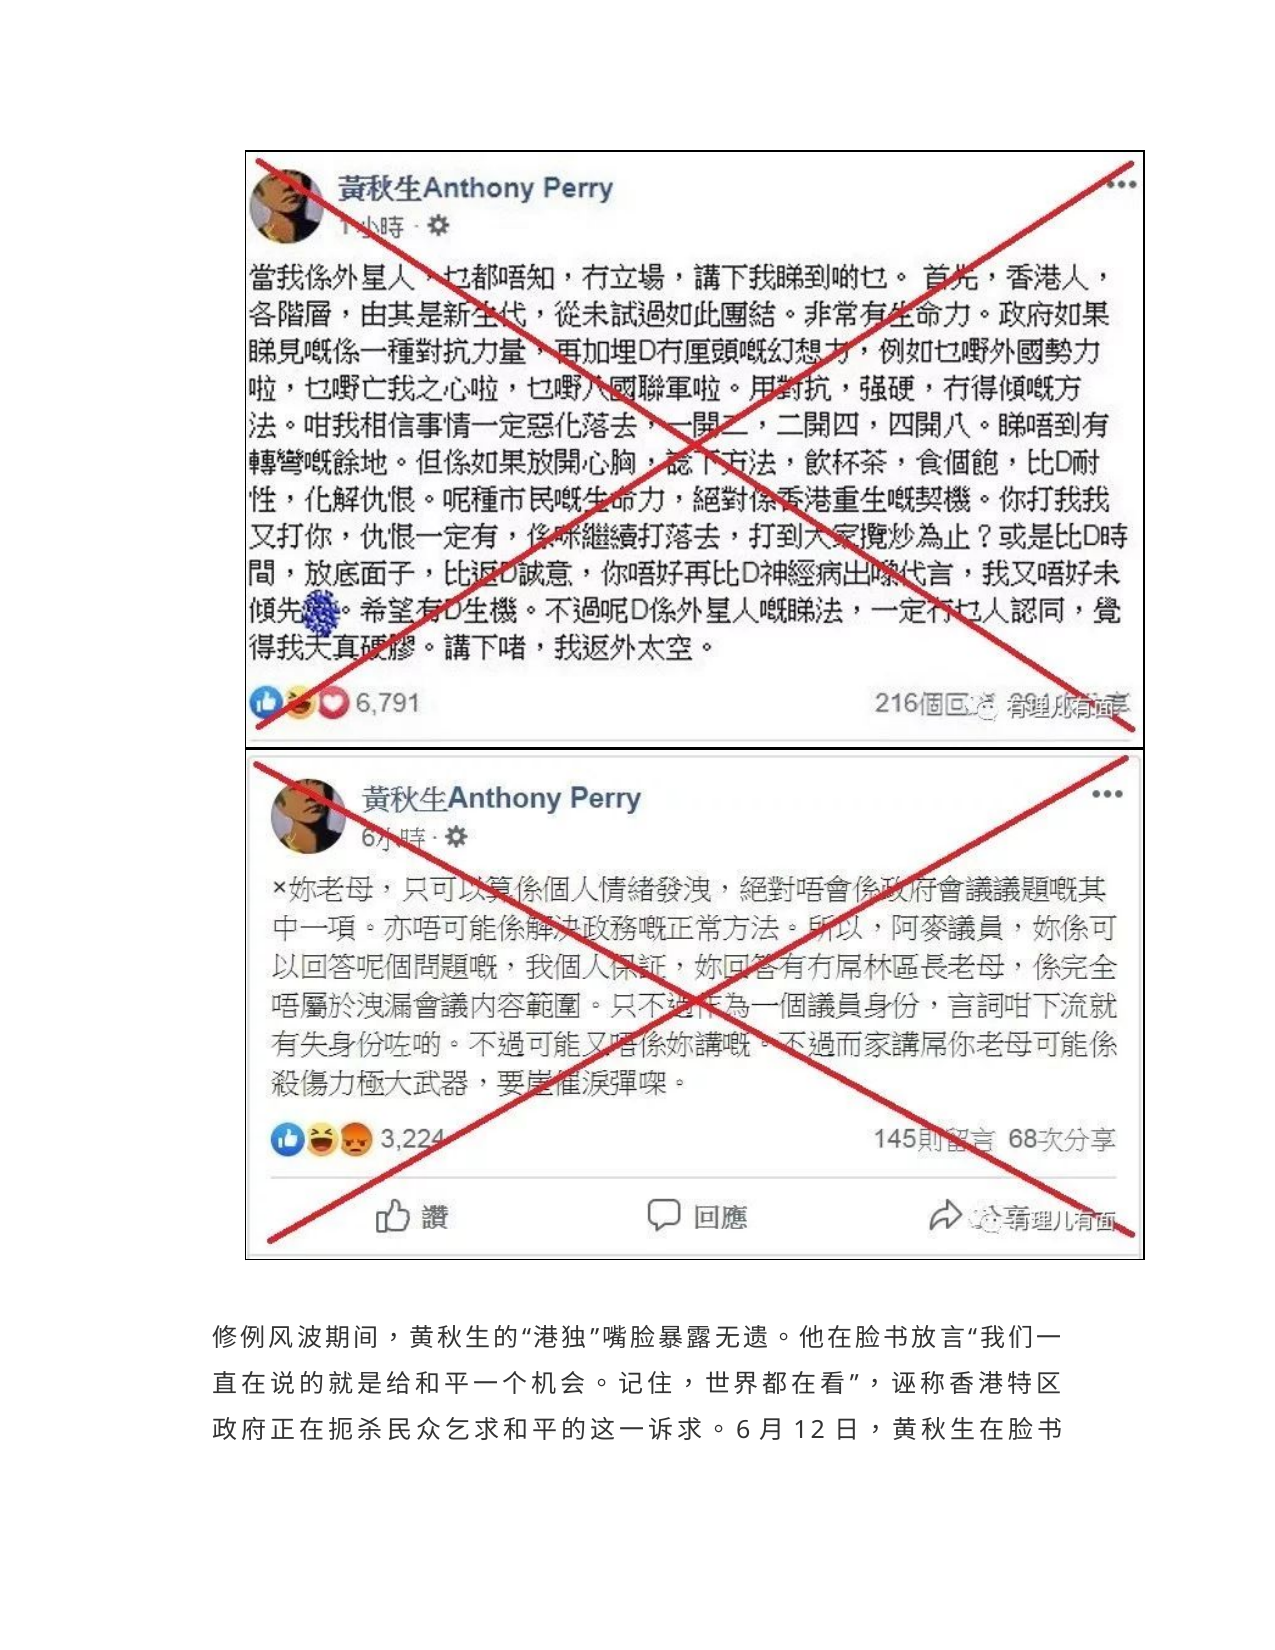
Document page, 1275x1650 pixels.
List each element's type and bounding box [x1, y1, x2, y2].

picture [246, 152, 1143, 747]
text [212, 1307, 1062, 1446]
picture [246, 750, 1143, 1259]
